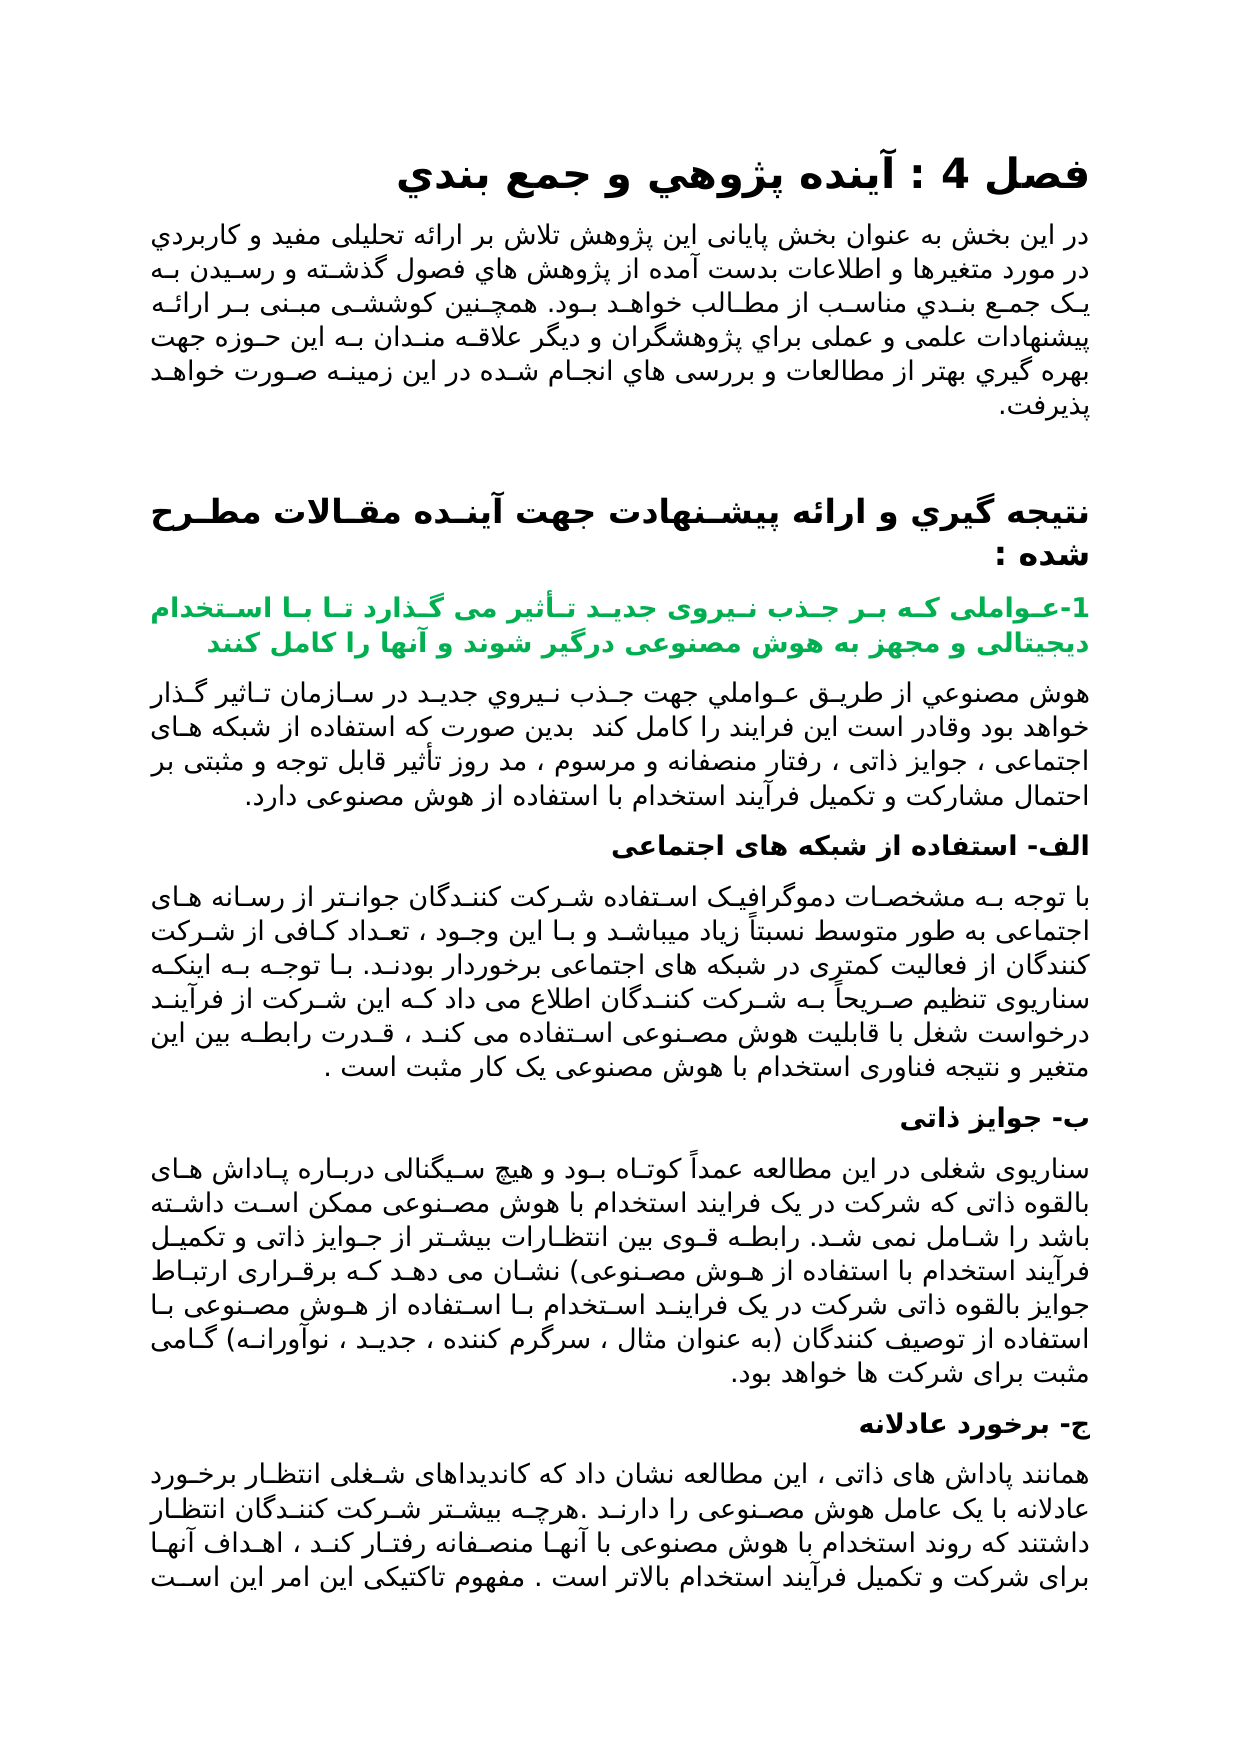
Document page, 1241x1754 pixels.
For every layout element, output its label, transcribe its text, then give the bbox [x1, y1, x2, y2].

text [150, 1459, 1090, 1593]
text سناریوی شغلی در این مطالعه عمداً کوتاه بود و هیچ سیگنالی درباره پاداش های بالقوه ذاتی که شرکت در یک فرایند استخدام با هوش مصنوعی ممکن است داشته باشد را شامل نمی شد. رابطه قوی بین انتظارات بیشتر از جوایز ذاتی و تکمیل فرآیند استخدام با استفاده از هوش مصنوعی) نشان می دهد که برقراری ارتباط جوایز بالقوه ذاتی شرکت در یک فرایند استخدام با استفاده از هوش مصنوعی با استفاده از توصیف کنندگان (به عنوان مثال ، سرگرم کننده ، جدید ، نوآورانه) گامی مثبت برای شرکت ها خواهد بود. [150, 1153, 1090, 1389]
text ج- برخورد عادلانه [150, 1408, 1090, 1440]
text با توجه به مشخصات دموگرافیک استفاده شرکت کنندگان جوانتر از رسانه های اجتماعی به طور متوسط نسبتاً زیاد ميباشد و با این وجود ، تعداد کافی از شرکت کنندگان از فعالیت کمتری در شبکه های اجتماعی برخوردار بودند. با توجه به اینكه سناریوی تنظیم صریحاً به شركت كنندگان اطلاع می داد كه این شركت از فرآیند درخواست شغل با قابلیت هوش مصنوعی استفاده می كند ، قدرت رابطه بین این متغیر و نتیجه فناوری استخدام با هوش مصنوعی یک کار مثبت است . [150, 881, 1090, 1083]
text هوش مصنوعي از طريق عواملي جهت جذب نيروي جديد در سازمان تاثير گذار خواهد بود وقادر است اين فرايند را كامل كند بدين صورت كه استفاده از شبکه های اجتماعی ، جوایز ذاتی ، رفتار منصفانه و مرسوم ، مد روز تأثیر قابل توجه و مثبتی بر احتمال مشارکت و تکمیل فرآیند استخدام با استفاده از هوش مصنوعی دارد. [150, 678, 1090, 811]
text نتيجه گيري و ارائه پيشنهادت جهت آينده مقالات مطرح شده : [150, 492, 1090, 573]
text 1-عواملی که بر جذب نیروی جدید تأثیر می گذارد تا با استخدام دیجیتالی و مجهز به هوش مصنوعی درگیر شوند و آنها را کامل کنند [150, 593, 1090, 658]
text در این بخش به عنوان بخش پایانی این پژوهش تلاش بر ارائه تحلیلی مفید و کاربردي در مورد متغیرها و اطلاعات بدست آمده از پژوهش هاي فصول گذشته و رسیدن به یک جمع بندي مناسب از مطالب خواهد بود. همچنین کوششی مبنی بر ارائه پیشنهادات علمی و عملی براي پژوهشگران و دیگر علاقه مندان به این حوزه جهت بهره گیري بهتر از مطالعات و بررسی هاي انجام شده در این زمینه صورت خواهد پذیرفت. [150, 219, 1090, 421]
text ب- جوایز ذاتی [150, 1102, 1090, 1134]
text الف- استفاده از شبکه های اجتماعی [150, 831, 1090, 862]
text فصل 4 : آينده پژوهي و جمع بندي [150, 150, 1090, 198]
